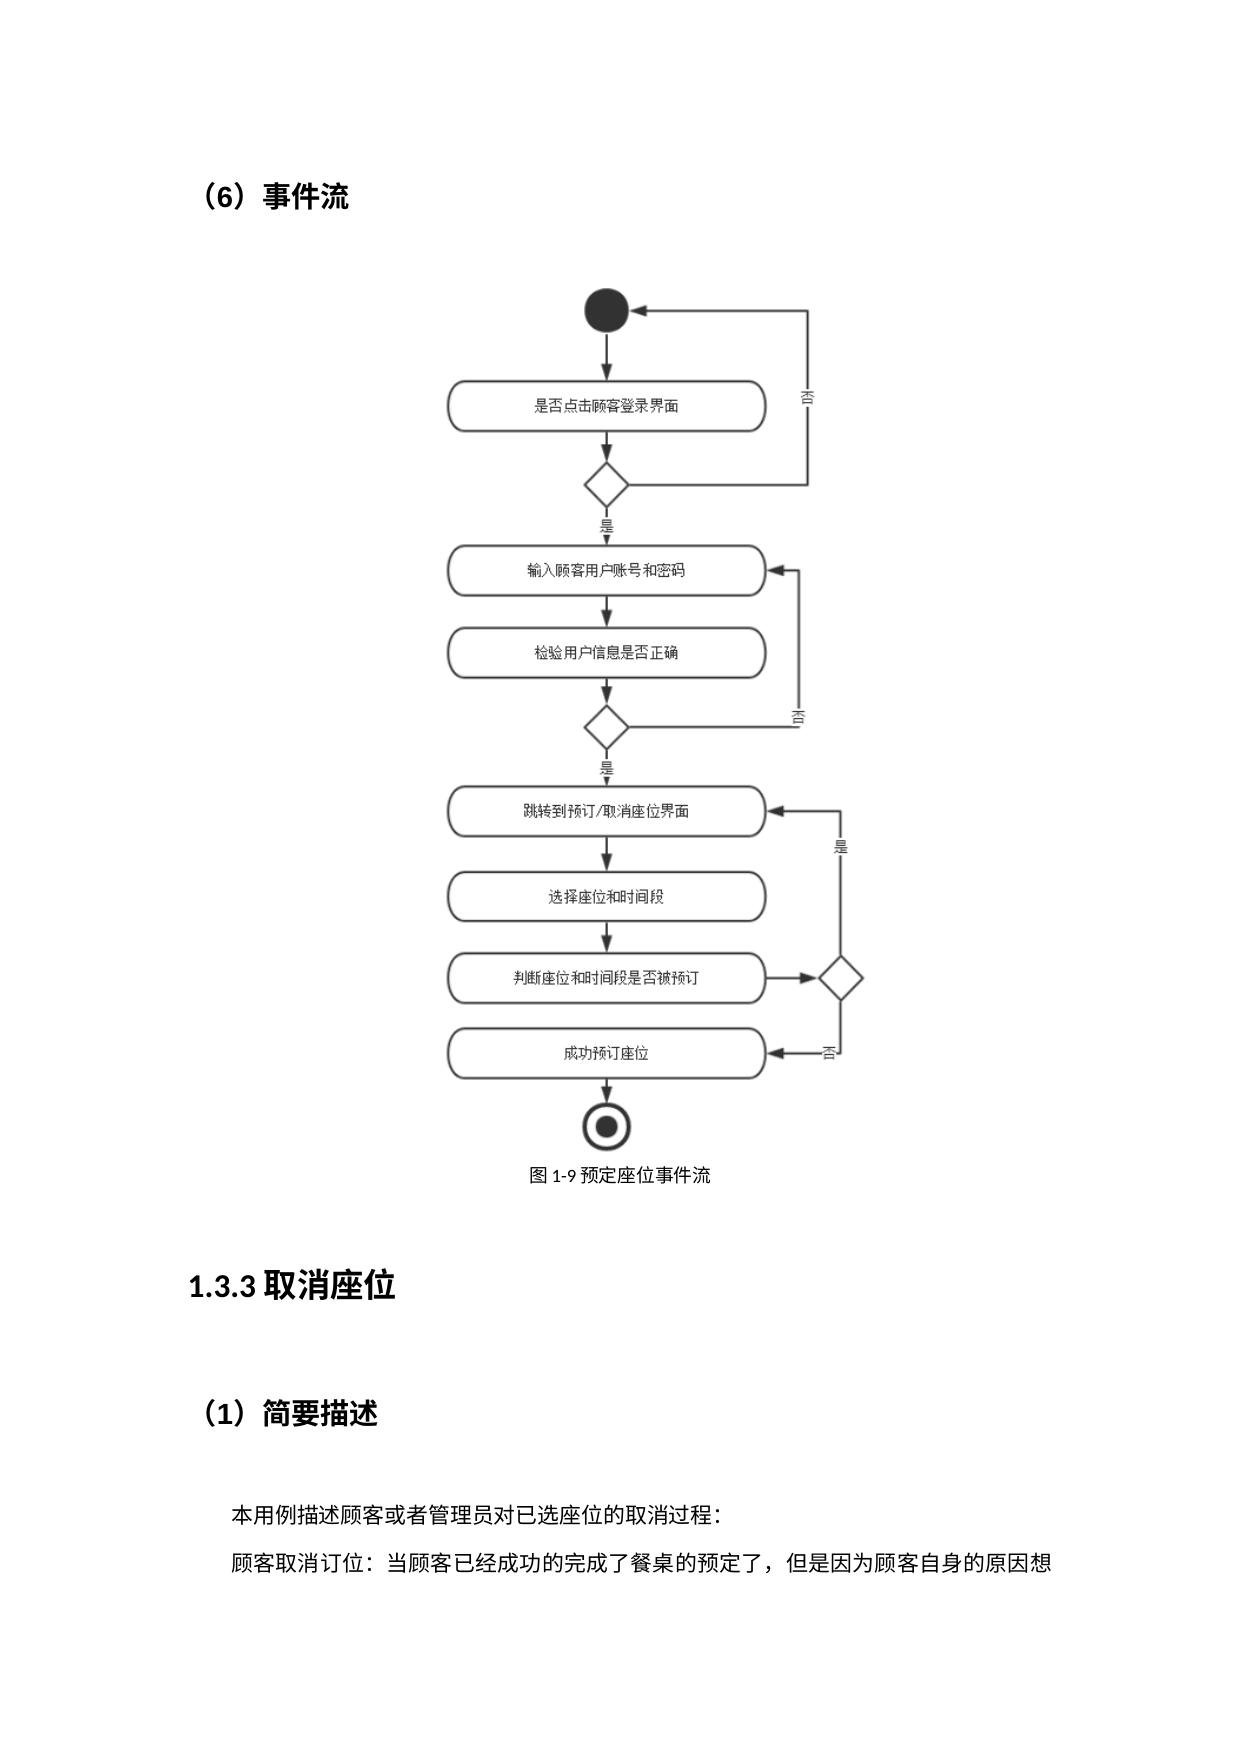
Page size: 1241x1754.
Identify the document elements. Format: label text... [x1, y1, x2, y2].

subtitle 事件流 [187, 162, 1053, 227]
text 图1-9预定座位事件流 [187, 1158, 1053, 1190]
subtitle （1）简要描述 [187, 1379, 1053, 1444]
text 本用例描述顾客或者管理员对已选座位的取消过程： [187, 1497, 1053, 1530]
picture [417, 280, 867, 1155]
subtitle 1.3.3 取消座位 [187, 1250, 1053, 1315]
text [187, 1546, 1053, 1578]
